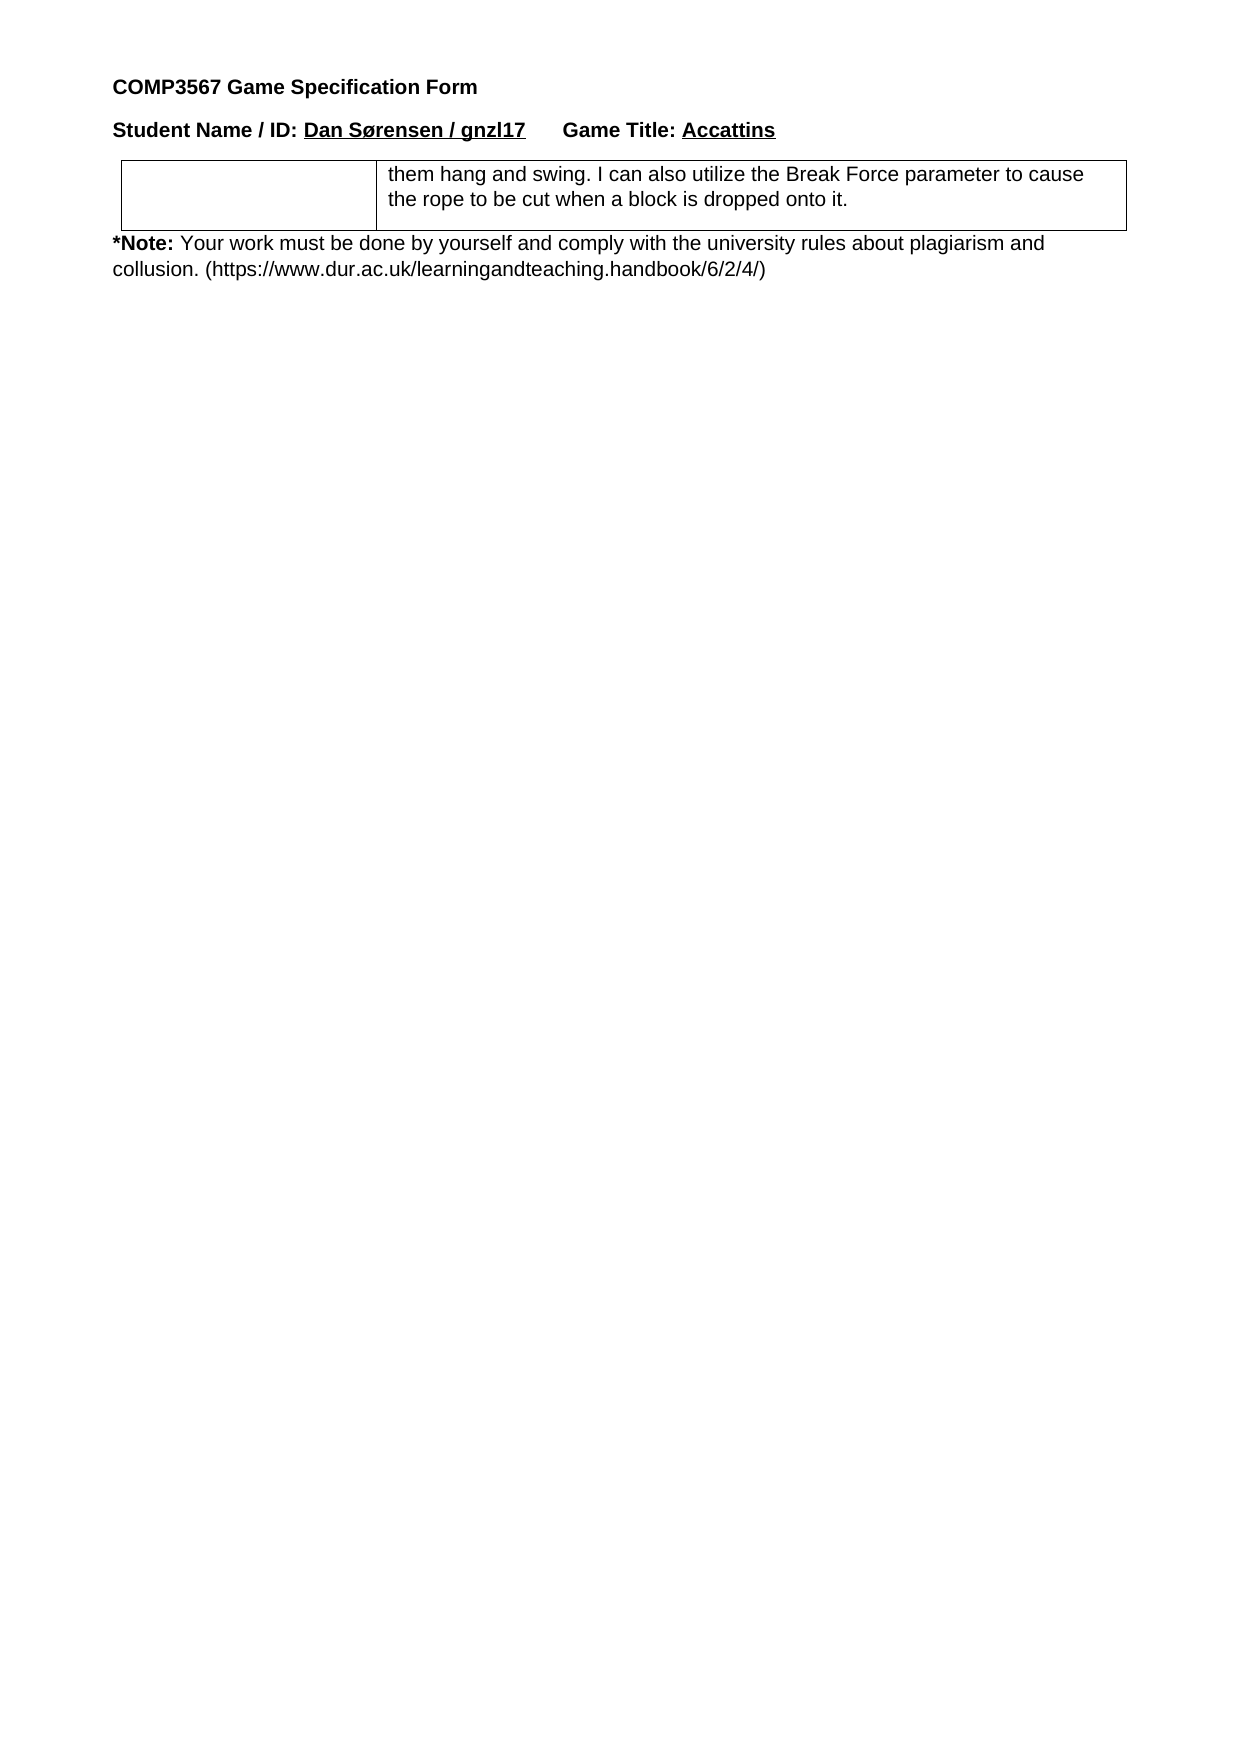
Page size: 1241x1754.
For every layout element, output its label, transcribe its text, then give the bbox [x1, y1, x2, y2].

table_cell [377, 161, 1126, 230]
text *Note: Your work must be done by yourself and comply with the university rules about plagiarism and collusion. (https://www.dur.ac.uk/learningandteaching.handbook/6/2/4/) [112, 231, 1128, 281]
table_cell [122, 161, 376, 230]
